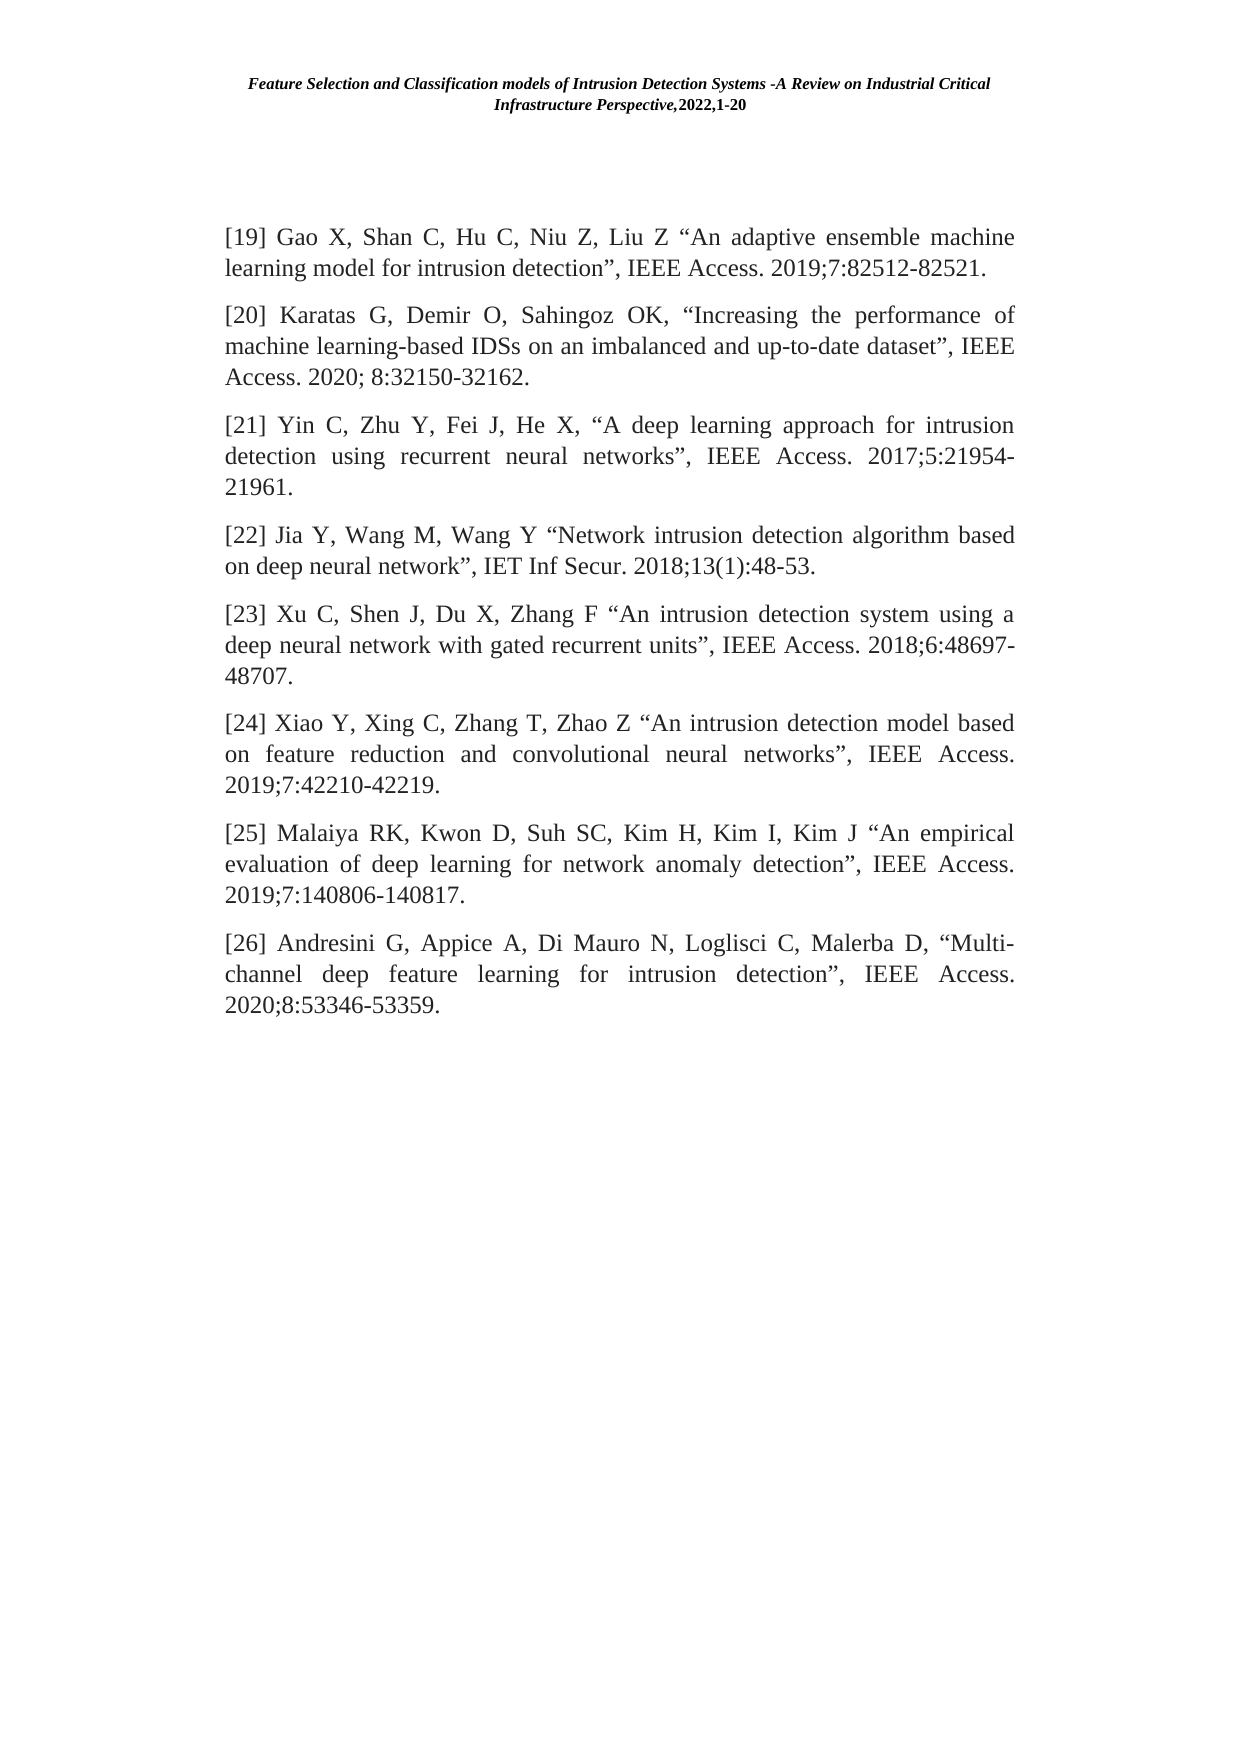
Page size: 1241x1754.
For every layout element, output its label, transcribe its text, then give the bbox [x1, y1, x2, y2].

text [20] Karatas G, Demir O, Sahingoz OK, “Increasing the performance of machine learning-based IDSs on an imbalanced and up-to-date dataset”, IEEE Access. 2020; 8:32150-32162. [224, 300, 1016, 391]
text [26] Andresini G, Appice A, Di Mauro N, Loglisci C, Malerba D, “Multi-channel deep feature learning for intrusion detection”, IEEE Access. 2020;8:53346-53359. [224, 928, 1016, 1019]
text [19] Gao X, Shan C, Hu C, Niu Z, Liu Z “An adaptive ensemble machine learning model for intrusion detection”, IEEE Access. 2019;7:82512-82521. [224, 222, 1016, 281]
text [22] Jia Y, Wang M, Wang Y “Network intrusion detection algorithm based on deep neural network”, IET Inf Secur. 2018;13(1):48-53. [224, 520, 1016, 580]
text [25] Malaiya RK, Kwon D, Suh SC, Kim H, Kim I, Kim J “An empirical evaluation of deep learning for network anomaly detection”, IEEE Access. 2019;7:140806-140817. [224, 818, 1016, 909]
text [21] Yin C, Zhu Y, Fei J, He X, “A deep learning approach for intrusion detection using recurrent neural networks”, IEEE Access. 2017;5:21954-21961. [224, 410, 1016, 501]
text [24] Xiao Y, Xing C, Zhang T, Zhao Z “An intrusion detection model based on feature reduction and convolutional neural networks”, IEEE Access. 2019;7:42210-42219. [224, 708, 1016, 799]
text [23] Xu C, Shen J, Du X, Zhang F “An intrusion detection system using a deep neural network with gated recurrent units”, IEEE Access. 2018;6:48697-48707. [224, 599, 1016, 689]
